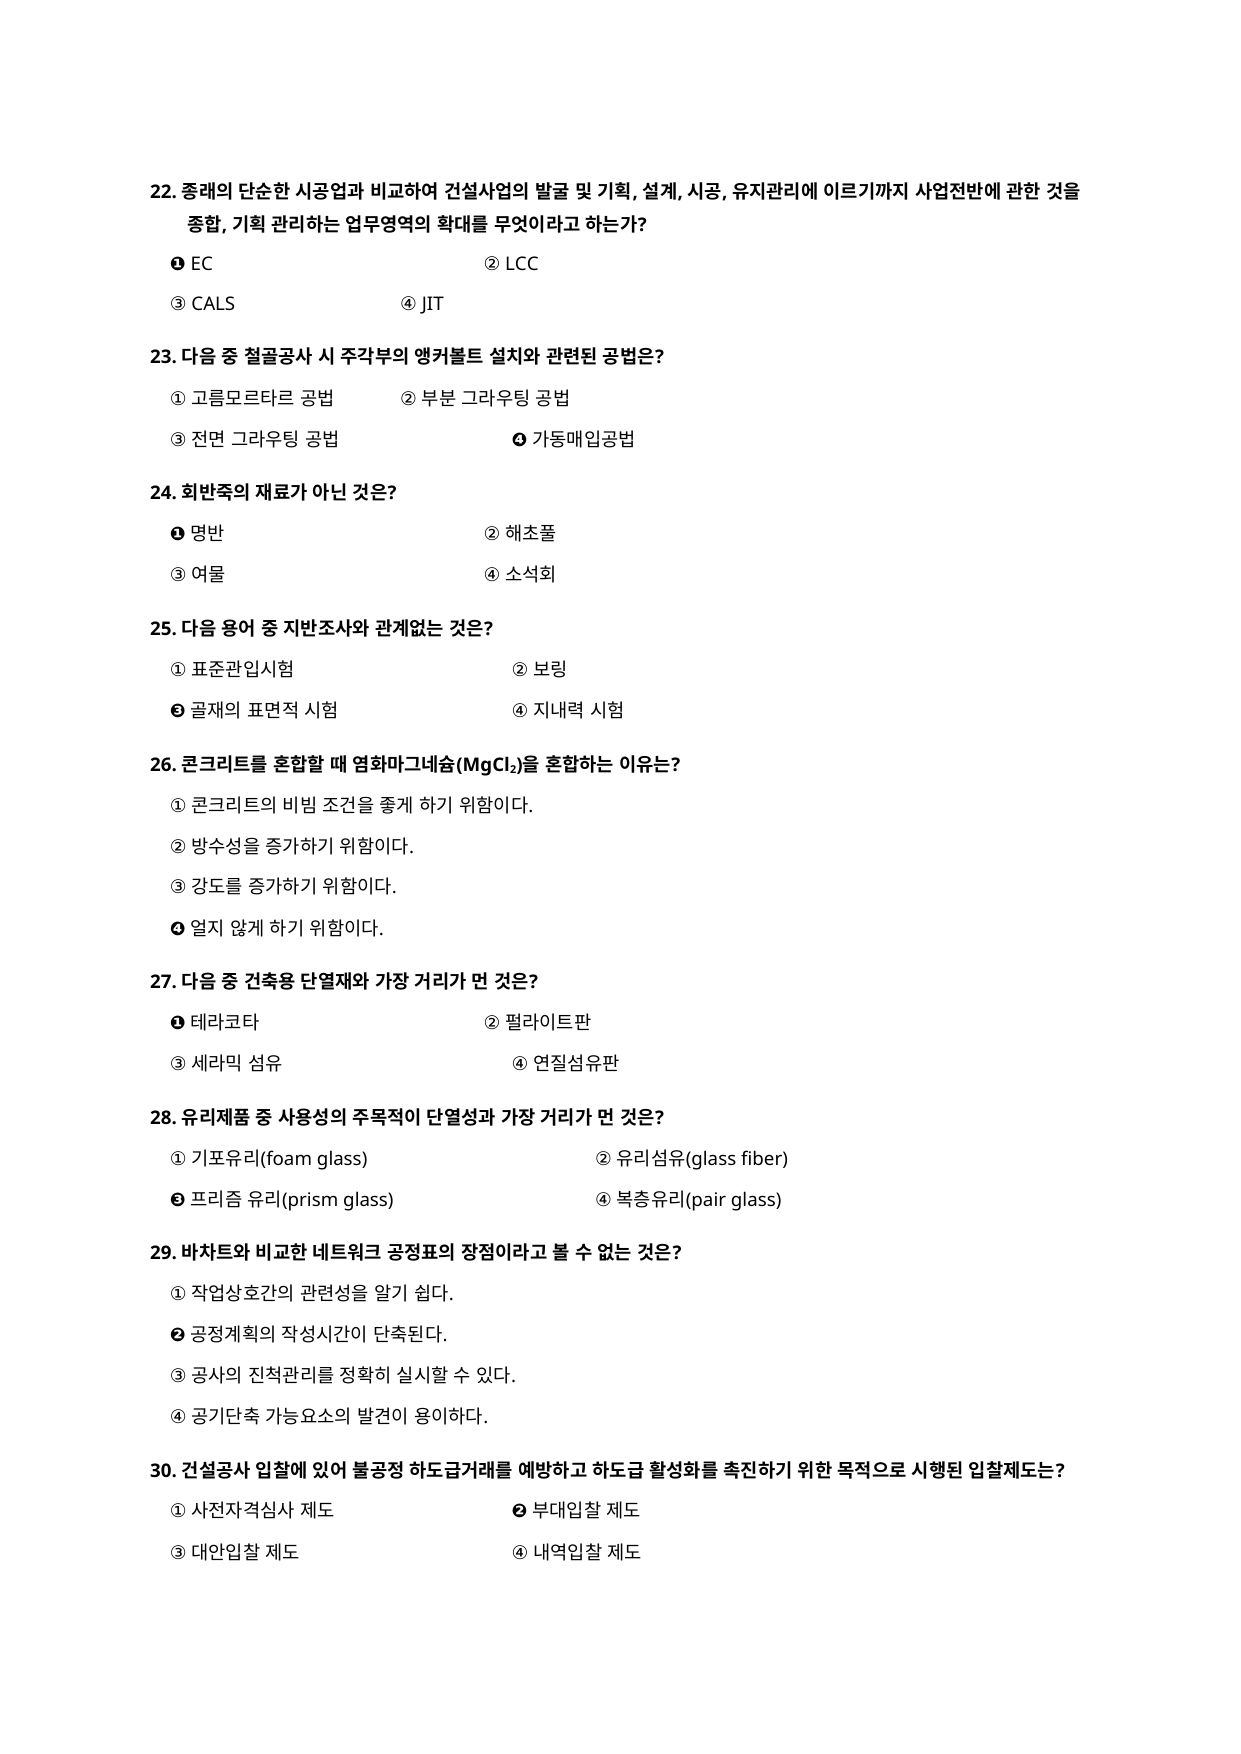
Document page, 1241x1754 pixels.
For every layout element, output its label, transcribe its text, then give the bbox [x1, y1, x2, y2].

text 23. 다음 중 철골공사 시 주각부의 앵커볼트 설치와 관련된 공법은? [150, 342, 1090, 369]
text 26. 콘크리트를 혼합할 때 염화마그네슘(MgCl2)을 혼합하는 이유는? [150, 749, 1090, 777]
text ② 방수성을 증가하기 위함이다. [150, 831, 1090, 858]
text ❶ 테라코타 ② 펄라이트판 [150, 1007, 1090, 1035]
text ④ 공기단축 가능요소의 발견이 용이하다. [150, 1402, 1090, 1429]
text 22. 종래의 단순한 시공업과 비교하여 건설사업의 발굴 및 기획, 설계, 시공, 유지관리에 이르기까지 사업전반에 관한 것을 종합, 기획 관리하는 업무영역의 확대를 무엇이라고 하는가? [150, 177, 1090, 237]
text ③ 공사의 진척관리를 정확히 실시할 수 있다. [150, 1361, 1090, 1388]
text ❹ 얼지 않게 하기 위함이다. [150, 913, 1090, 940]
text ① 표준관입시험 ② 보링 [150, 654, 1090, 682]
text ① 고름모르타르 공법 ② 부분 그라우팅 공법 [150, 383, 1090, 410]
text ❶ EC ② LCC [150, 251, 1090, 276]
text ① 기포유리(foam glass) ② 유리섬유(glass fiber) [150, 1143, 1090, 1170]
text ③ CALS ④ JIT [150, 290, 1090, 316]
text 27. 다음 중 건축용 단열재와 가장 거리가 먼 것은? [150, 967, 1090, 994]
text ❸ 프리즘 유리(prism glass) ④ 복층유리(pair glass) [150, 1184, 1090, 1212]
text 29. 바차트와 비교한 네트워크 공정표의 장점이라고 볼 수 없는 것은? [150, 1238, 1090, 1265]
text ① 사전자격심사 제도 ❷ 부대입찰 제도 [150, 1496, 1090, 1523]
text ① 작업상호간의 관련성을 알기 쉽다. [150, 1279, 1090, 1306]
text ③ 강도를 증가하기 위함이다. [150, 872, 1090, 899]
text 24. 회반죽의 재료가 아닌 것은? [150, 478, 1090, 505]
text ③ 대안입찰 제도 ④ 내역입찰 제도 [150, 1537, 1090, 1564]
text ❷ 공정계획의 작성시간이 단축된다. [150, 1320, 1090, 1347]
text ③ 전면 그라우팅 공법 ❹ 가동매입공법 [150, 424, 1090, 451]
text 25. 다음 용어 중 지반조사와 관계없는 것은? [150, 614, 1090, 641]
text ❶ 명반 ② 해초풀 [150, 519, 1090, 546]
text ③ 여물 ④ 소석회 [150, 560, 1090, 587]
text ❸ 골재의 표면적 시험 ④ 지내력 시험 [150, 696, 1090, 723]
text ③ 세라믹 섬유 ④ 연질섬유판 [150, 1049, 1090, 1076]
text 30. 건설공사 입찰에 있어 불공정 하도급거래를 예방하고 하도급 활성화를 촉진하기 위한 목적으로 시행된 입찰제도는? [150, 1455, 1090, 1482]
text ① 콘크리트의 비빔 조건을 좋게 하기 위함이다. [150, 790, 1090, 817]
text 28. 유리제품 중 사용성의 주목적이 단열성과 가장 거리가 먼 것은? [150, 1102, 1090, 1129]
